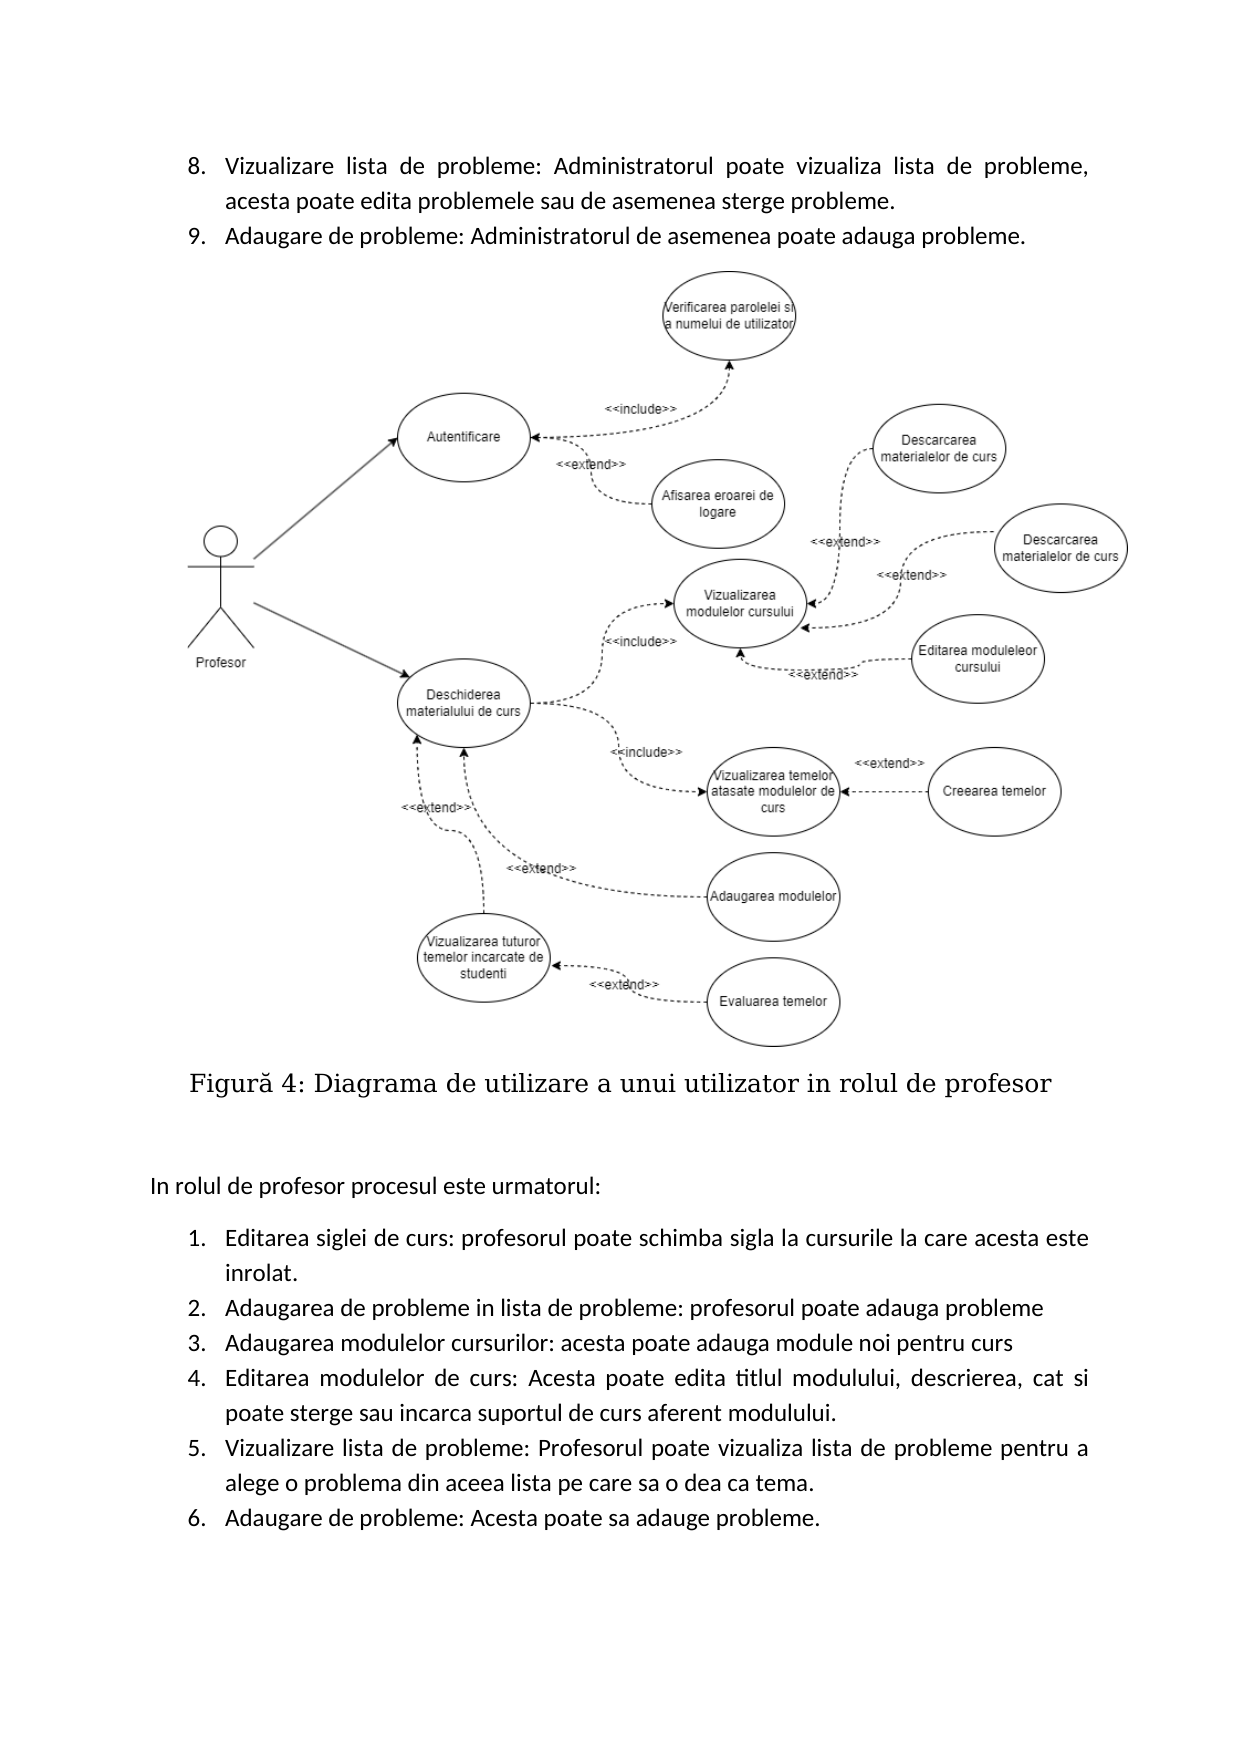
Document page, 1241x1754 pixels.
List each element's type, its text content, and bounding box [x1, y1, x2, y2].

list Vizualizare lista de probleme: Administratorul poate vizualiza lista de probleme, acesta poate edita problemele sau de asemenea sterge probleme. [187, 150, 1090, 216]
text In rolul de profesor procesul este urmatorul: [150, 1170, 1090, 1201]
list Vizualizare lista de probleme: Profesorul poate vizualiza lista de probleme pentru a alege o problema din aceea lista pe care sa o dea ca tema. [187, 1432, 1090, 1498]
list Adaugare de probleme: Acesta poate sa adauge probleme. [187, 1502, 1090, 1533]
list Editarea modulelor de curs: Acesta poate edita titlul modulului, descrierea, cat si poate sterge sau incarca suportul de curs aferent modulului. [187, 1362, 1090, 1428]
list Adaugarea modulelor cursurilor: acesta poate adauga module noi pentru curs [187, 1327, 1090, 1358]
list Adaugare de probleme: Administratorul de asemenea poate adauga probleme. [187, 220, 1090, 251]
list Adaugarea de probleme in lista de probleme: profesorul poate adauga probleme [187, 1292, 1090, 1323]
picture [187, 271, 1128, 1047]
list Editarea siglei de curs: profesorul poate schimba sigla la cursurile la care acesta este inrolat. [187, 1222, 1090, 1288]
